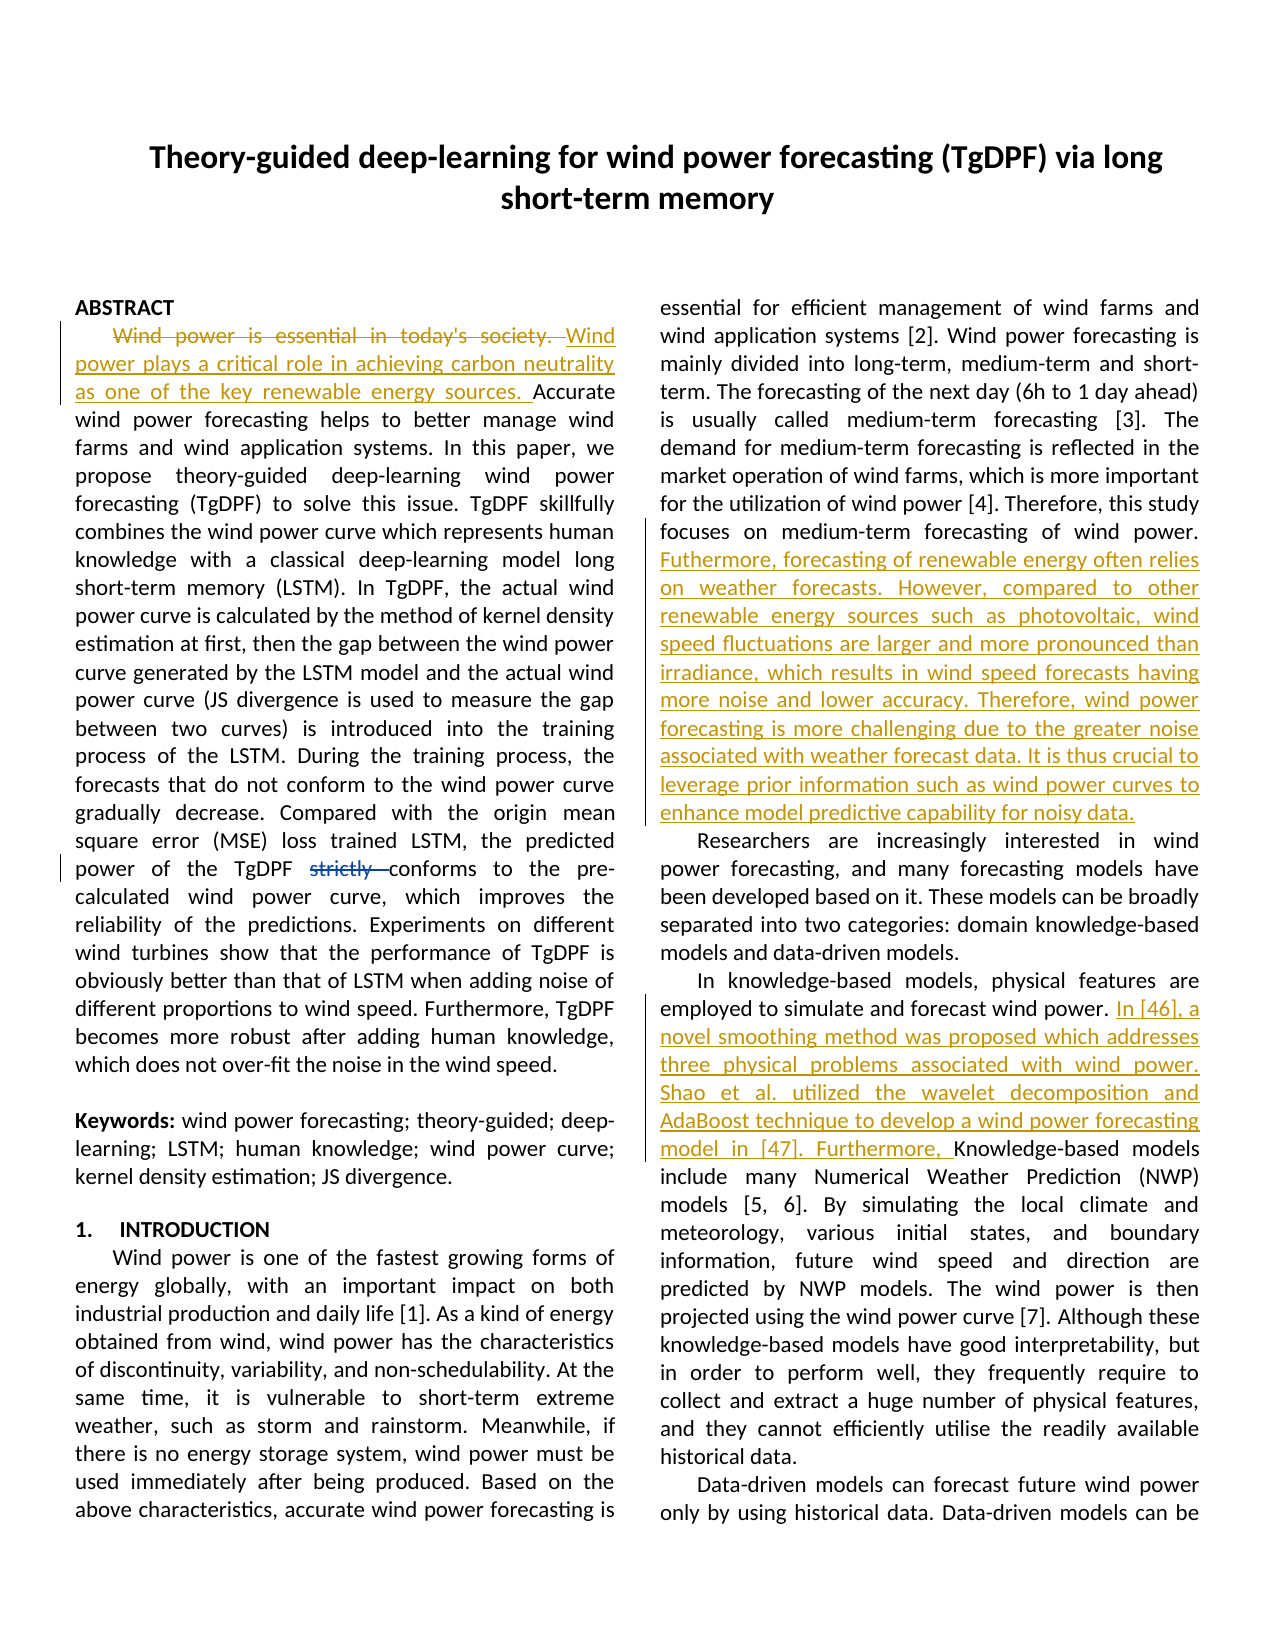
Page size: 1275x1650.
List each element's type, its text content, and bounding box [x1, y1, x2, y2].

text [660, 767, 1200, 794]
title Theory-guided deep-learning for wind power forecasting (TgDPF) via long short-term memory [75, 136, 1200, 217]
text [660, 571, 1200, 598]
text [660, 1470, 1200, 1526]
text Wind power is one of the fastest growing forms of energy globally, with an important impact on both industrial production and daily life [1]. As a kind of energy obtained from wind, wind power has the characteristics of discontinuity, variability, and non-schedulability. At the same time, it is vulnerable to short-term extreme weather, such as storm and rainstorm. Meanwhile, if there is no energy storage system, wind power must be used immediately after being produced. Based on the above characteristics, accurate wind power forecasting is essential for efficient management of wind farms and wind application systems [2]. Wind power forecasting is mainly divided into long-term, medium-term and short-term. The forecasting of the next day (6h to 1 day ahead) is usually called medium-term forecasting [3]. The demand for medium-term forecasting is reflected in the market operation of wind farms, which is more important for the utilization of wind power [4]. Therefore, this study focuses on medium-term forecasting of wind power. [660, 293, 1200, 570]
title Abstract [75, 293, 615, 321]
text In knowledge-based models, physical features are employed to simulate and forecast wind power. Knowledge-based models include many Numerical Weather Prediction (NWP) models [5, 6]. By simulating the local climate and meteorology, various initial states, and boundary information, future wind speed and direction are predicted by NWP models. The wind power is then projected using the wind power curve [7]. Although these knowledge-based models have good interpretability, but in order to perform well, they frequently require to collect and extract a huge number of physical features, and they cannot efficiently utilise the readily available historical data. [660, 1132, 1200, 1470]
text Researchers are increasingly interested in wind power forecasting, and many forecasting models have been developed based on it. These models can be broadly separated into two categories: domain knowledge-based models and data-driven models. [660, 826, 1200, 966]
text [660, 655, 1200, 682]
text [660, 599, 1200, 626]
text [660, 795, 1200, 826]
text Accurate wind power forecasting helps to better manage wind farms and wind application systems. In this paper, we propose theory-guided deep-learning wind power forecasting (TgDPF) to solve this issue. TgDPF skillfully combines the wind power curve which represents human knowledge with a classical deep-learning model long short-term memory (LSTM). In TgDPF, the actual wind power curve is calculated by the method of kernel density estimation at first, then the gap between the wind power curve generated by the LSTM model and the actual wind power curve (JS divergence is used to measure the gap between two curves) is introduced into the training process of the LSTM. During the training process, the forecasts that do not conform to the wind power curve gradually decrease. Compared with the origin mean square error (MSE) loss trained LSTM, the predicted power of the TgDPF conforms to the pre-calculated wind power curve, which improves the reliability of the predictions. Experiments on different wind turbines show that the performance of TgDPF is obviously better than that of LSTM when adding noise of different proportions to wind speed. Furthermore, TgDPF becomes more robust after adding human knowledge, which does not over-fit the noise in the wind speed. [75, 375, 615, 1078]
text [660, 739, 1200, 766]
text Wind power is one of the fastest growing forms of energy globally, with an important impact on both industrial production and daily life [1]. As a kind of energy obtained from wind, wind power has the characteristics of discontinuity, variability, and non-schedulability. At the same time, it is vulnerable to short-term extreme weather, such as storm and rainstorm. Meanwhile, if there is no energy storage system, wind power must be used immediately after being produced. Based on the above characteristics, accurate wind power forecasting is essential for efficient management of wind farms and wind application systems [2]. Wind power forecasting is mainly divided into long-term, medium-term and short-term. The forecasting of the next day (6h to 1 day ahead) is usually called medium-term forecasting [3]. The demand for medium-term forecasting is reflected in the market operation of wind farms, which is more important for the utilization of wind power [4]. Therefore, this study focuses on medium-term forecasting of wind power. [75, 1243, 615, 1523]
list Introduction [75, 1215, 615, 1243]
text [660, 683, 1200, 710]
text Keywords: wind power forecasting; theory-guided; deep-learning; LSTM; human knowledge; wind power curve; kernel density estimation; JS divergence. [75, 1106, 615, 1190]
text In knowledge-based models, physical features are employed to simulate and forecast wind power. Knowledge-based models include many Numerical Weather Prediction (NWP) models [5, 6]. By simulating the local climate and meteorology, various initial states, and boundary information, future wind speed and direction are predicted by NWP models. The wind power is then projected using the wind power curve [7]. Although these knowledge-based models have good interpretability, but in order to perform well, they frequently require to collect and extract a huge number of physical features, and they cannot efficiently utilise the readily available historical data. [660, 966, 1200, 1046]
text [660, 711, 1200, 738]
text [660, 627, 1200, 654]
